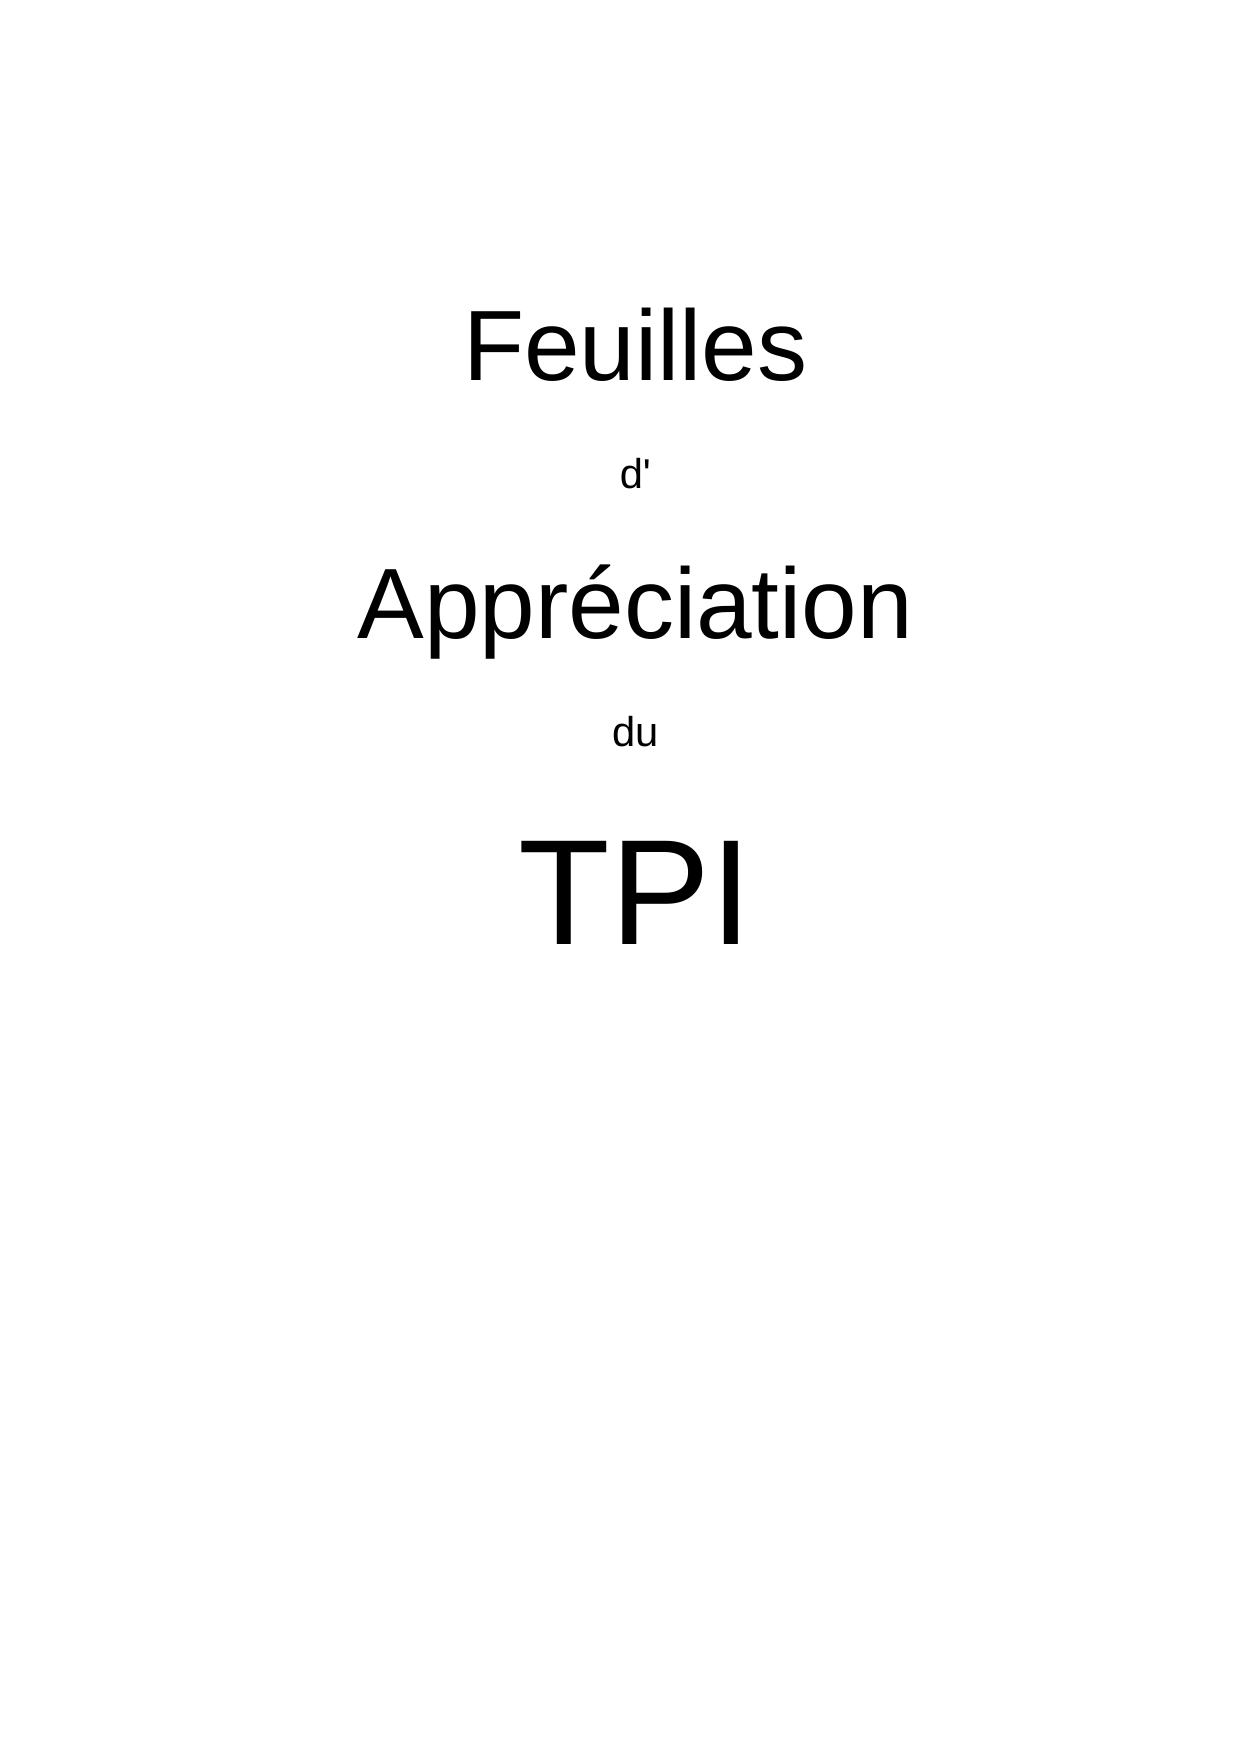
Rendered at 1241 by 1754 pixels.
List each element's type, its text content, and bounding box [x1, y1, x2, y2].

text Feuilles [118, 286, 1152, 401]
text du [118, 708, 1152, 756]
text d' [118, 449, 1152, 497]
text TPI [118, 804, 1152, 976]
text Appréciation [118, 545, 1152, 660]
